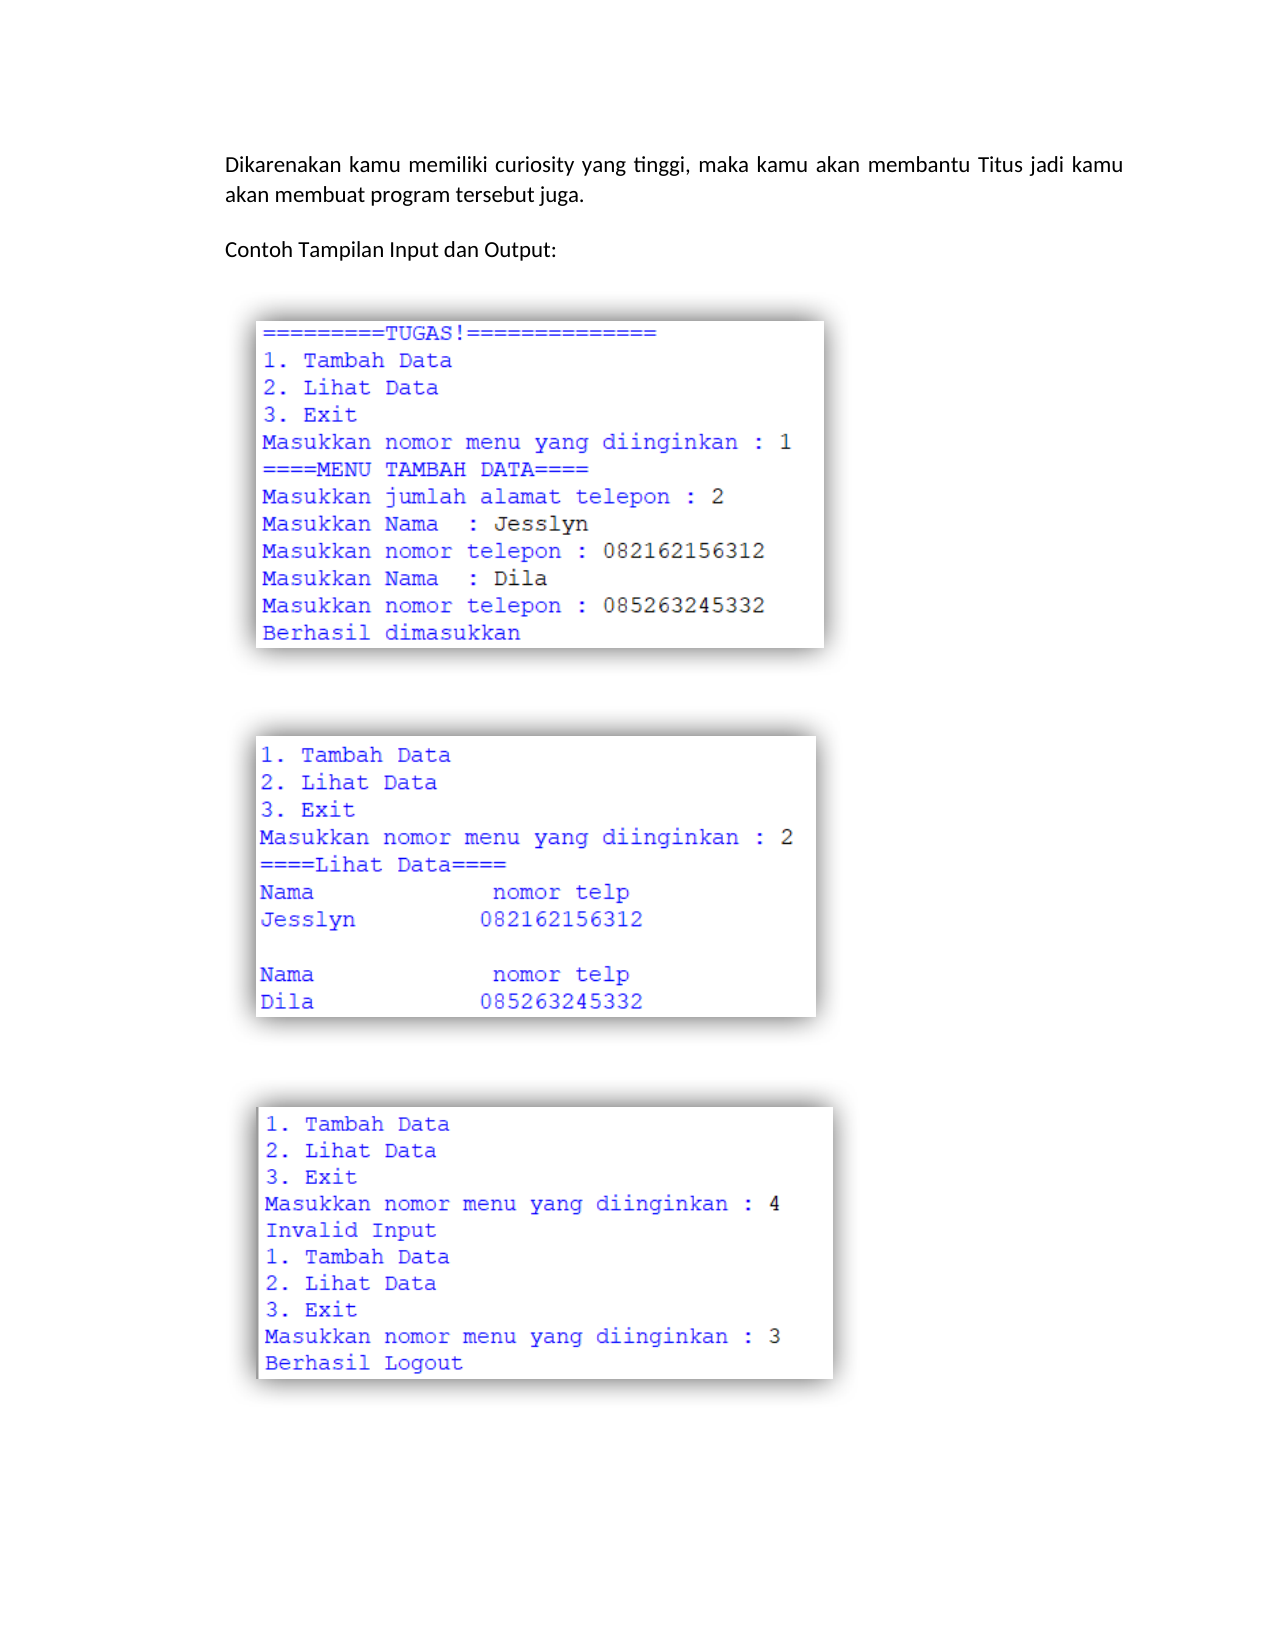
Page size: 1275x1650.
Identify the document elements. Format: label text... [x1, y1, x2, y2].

text Dikarenakan kamu memiliki curiosity yang tinggi, maka kamu akan membantu Titus jadi kamu akan membuat program tersebut juga. [225, 150, 1125, 208]
text Contoh Tampilan Input dan Output: [225, 235, 1125, 263]
picture [256, 736, 816, 1017]
picture [256, 1107, 833, 1379]
picture [256, 321, 824, 648]
